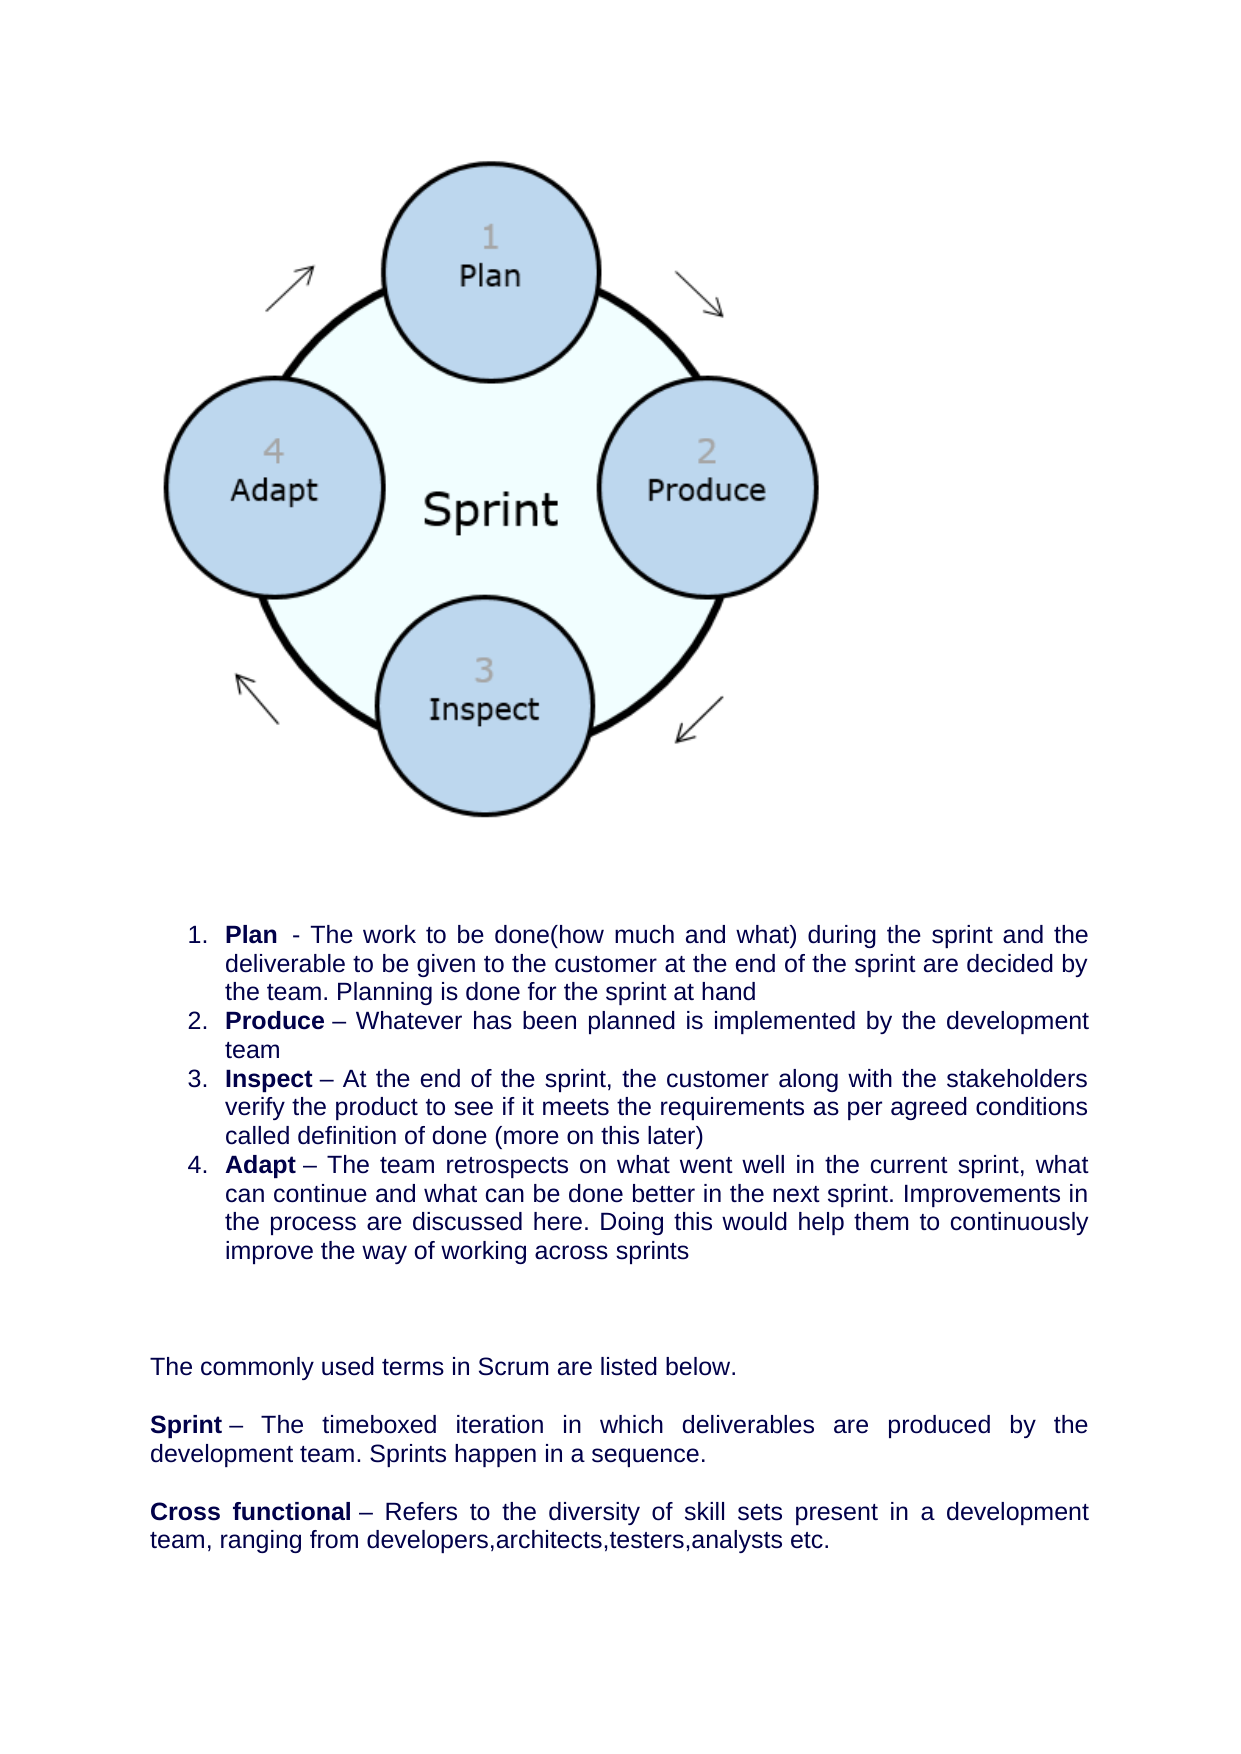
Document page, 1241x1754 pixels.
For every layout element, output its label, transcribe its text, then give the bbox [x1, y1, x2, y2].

list Produce – Whatever has been planned is implemented by the development team [187, 1006, 1090, 1064]
text The commonly used terms in Scrum are listed below. [150, 1352, 1090, 1381]
list Adapt – The team retrospects on what went well in the current sprint, what can continue and what can be done better in the next sprint. Improvements in the process are discussed here. Doing this would help them to continuously improve the way of working across sprints [187, 1150, 1090, 1265]
text Sprint – The timeboxed iteration in which deliverables are produced by the development team. Sprints happen in a sequence. [150, 1410, 1090, 1467]
text Cross functional – Refers to the diversity of skill sets present in a development team, ranging from developers,architects,testers,analysts etc. [150, 1497, 1090, 1554]
picture [150, 150, 833, 833]
list Plan - The work to be done(how much and what) during the sprint and the deliverable to be given to the customer at the end of the sprint are decided by the team. Planning is done for the sprint at hand [187, 920, 1090, 1006]
list Inspect – At the end of the sprint, the customer along with the stakeholders verify the product to see if it meets the requirements as per agreed conditions called definition of done (more on this later) [187, 1064, 1090, 1150]
